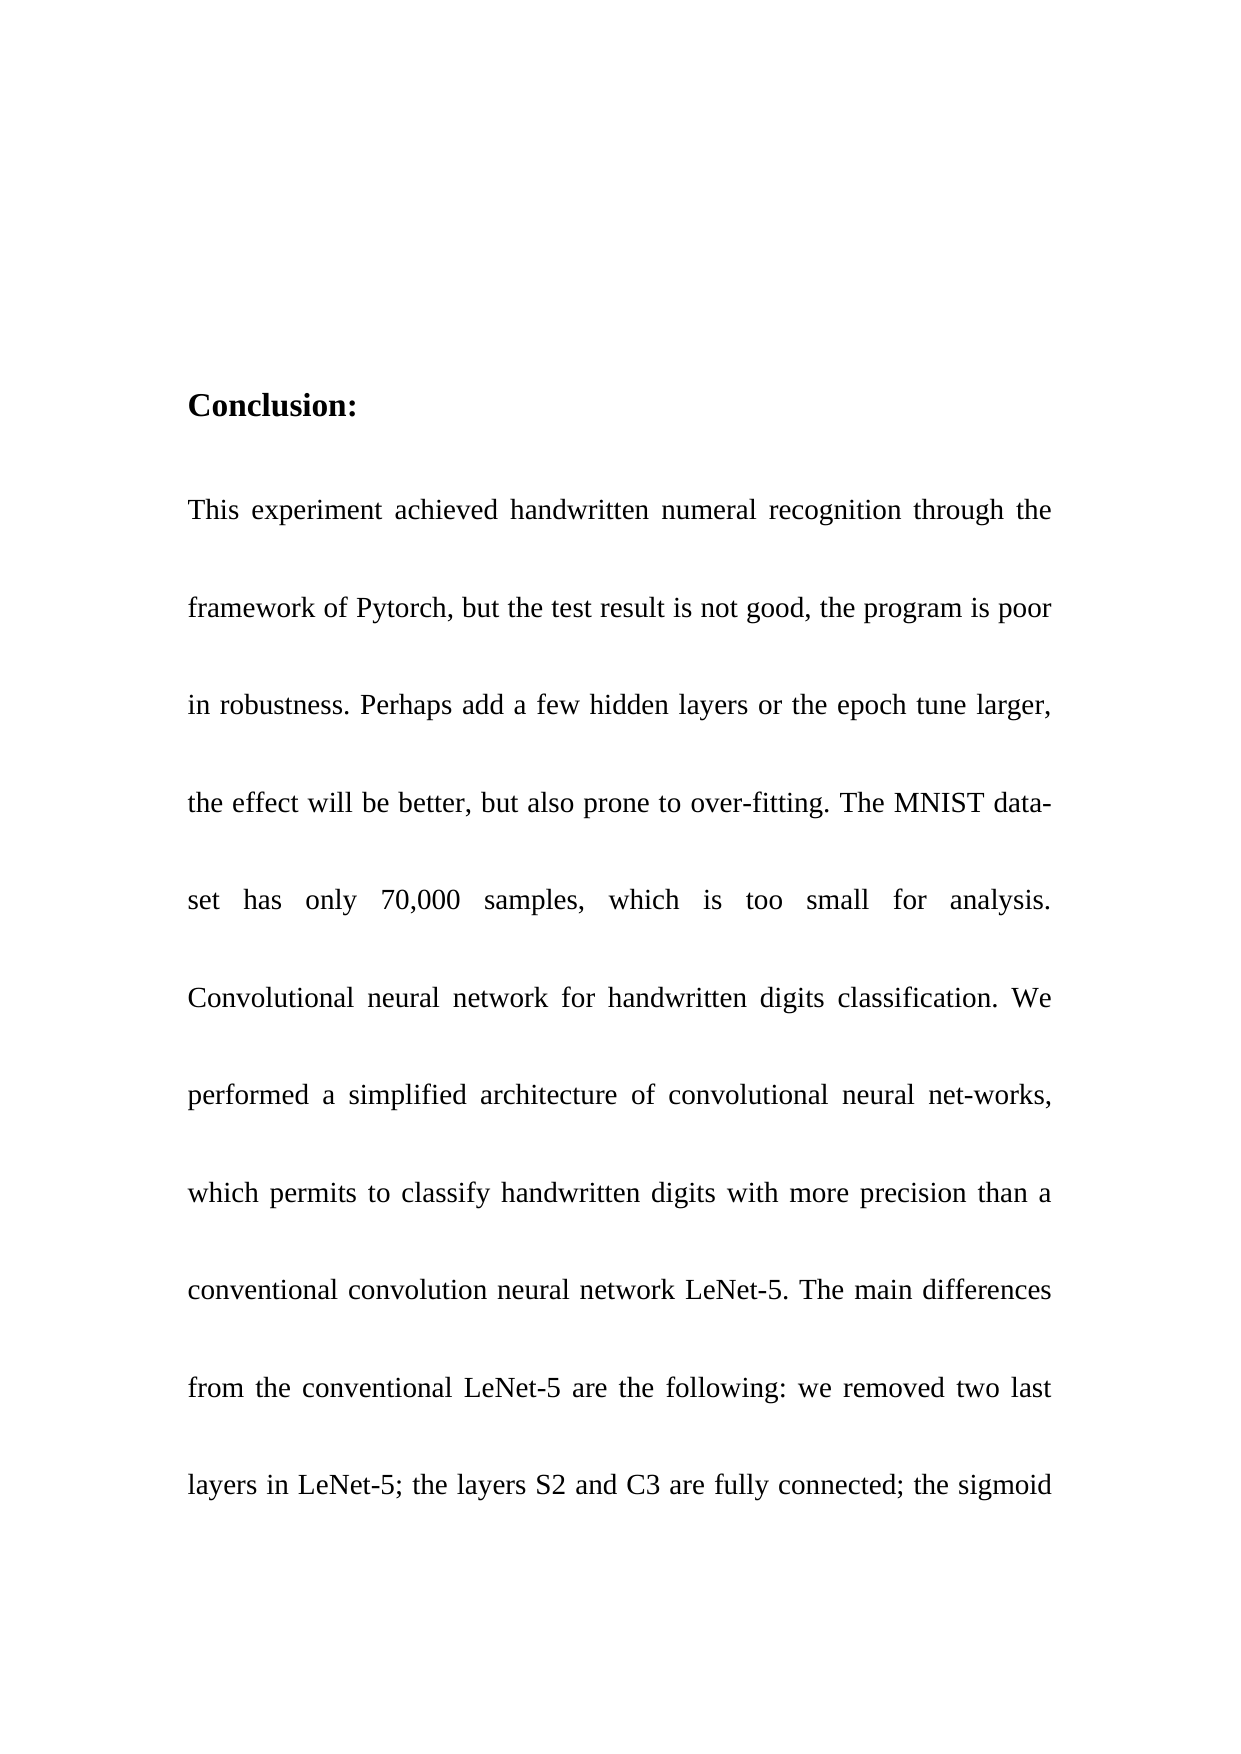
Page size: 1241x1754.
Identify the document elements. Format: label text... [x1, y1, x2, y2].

text Conclusion: [187, 372, 1053, 437]
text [187, 477, 1053, 1517]
